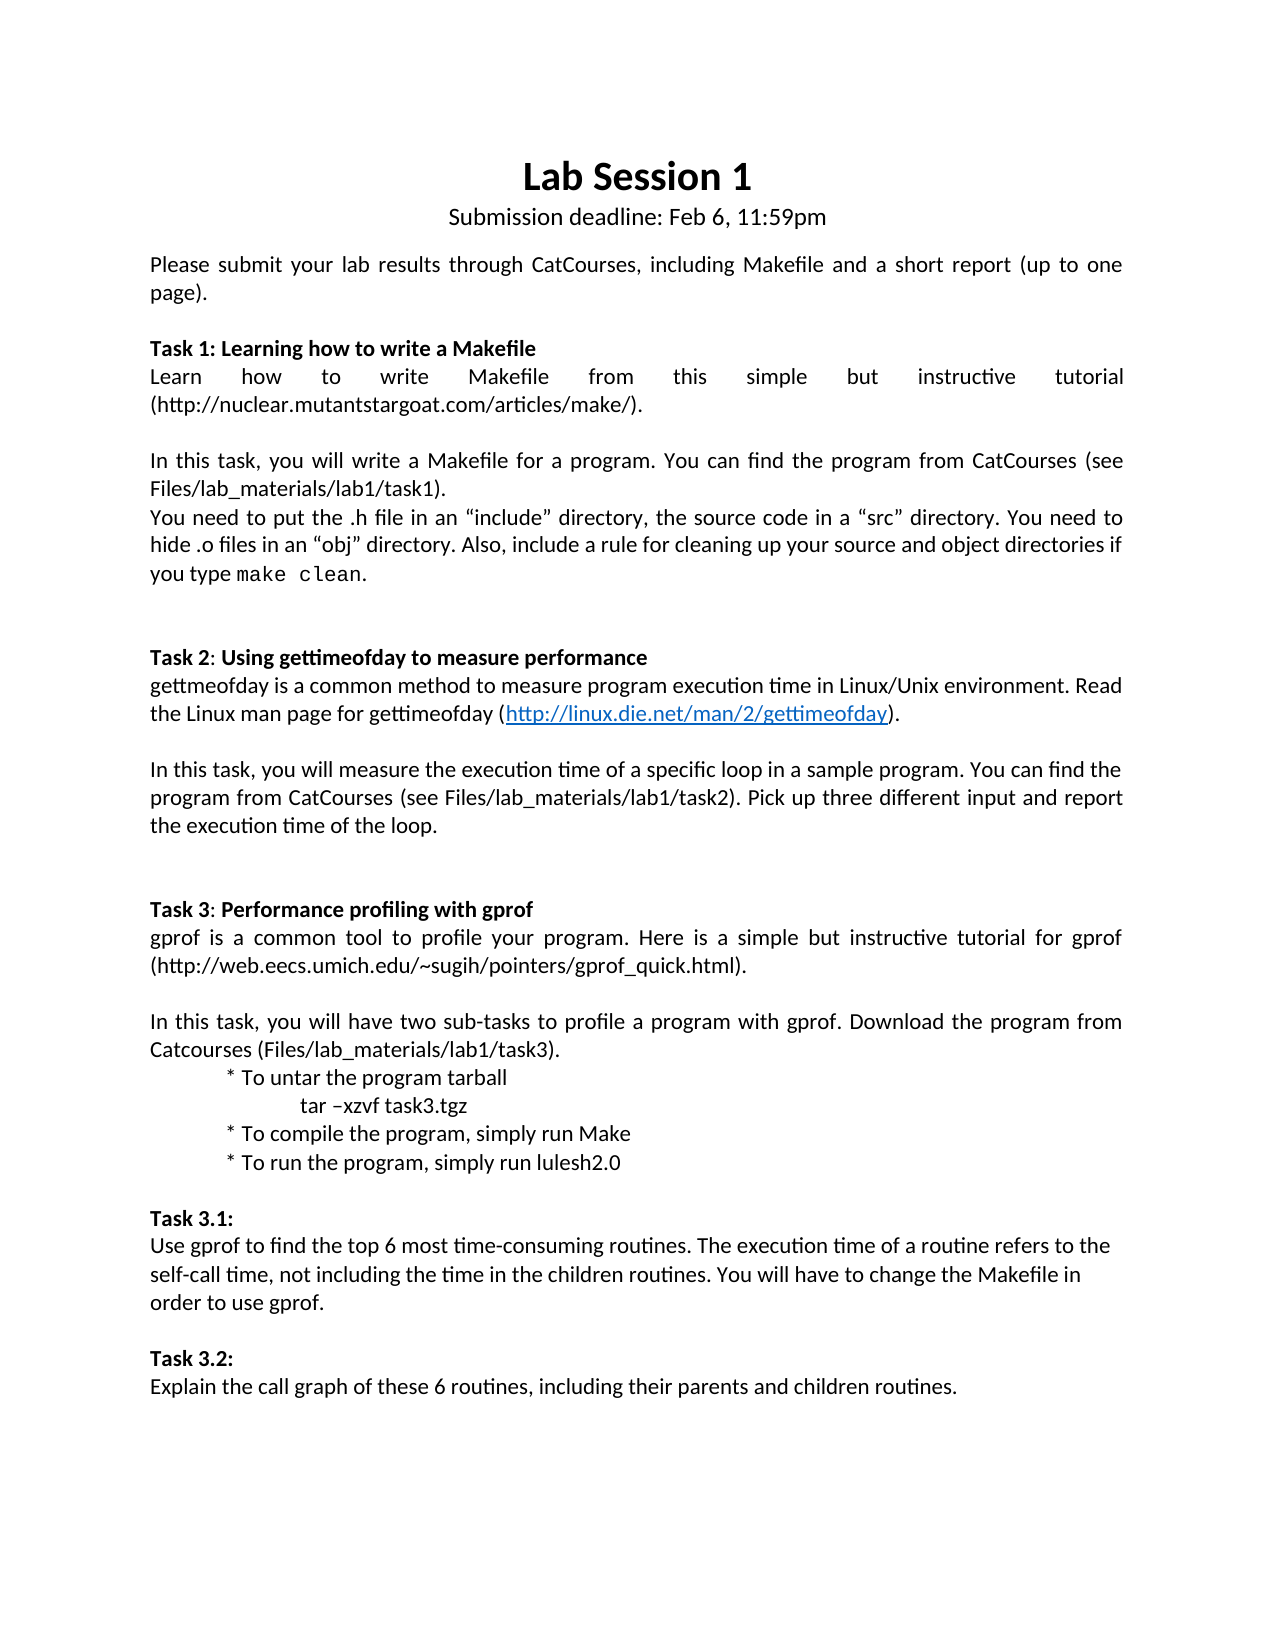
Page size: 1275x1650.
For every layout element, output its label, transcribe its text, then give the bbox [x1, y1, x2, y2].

text gprof is a common tool to profile your program. Here is a simple but instructive tutorial for gprof (http://web.eecs.umich.edu/~sugih/pointers/gprof_quick.html). [150, 923, 1125, 979]
text * To compile the program, simply run Make [150, 1119, 1125, 1148]
text Task 3: Performance profiling with gprof [150, 895, 1125, 923]
text In this task, you will measure the execution time of a specific loop in a sample program. You can find the program from CatCourses (see Files/lab_materials/lab1/task2). Pick up three different input and report the execution time of the loop. [150, 755, 1125, 839]
text In this task, you will have two sub-tasks to profile a program with gprof. Download the program from Catcourses (Files/lab_materials/lab1/task3). [150, 1007, 1125, 1063]
text Use gprof to find the top 6 most time-consuming routines. The execution time of a routine refers to the self-call time, not including the time in the children routines. You will have to change the Makefile in order to use gprof. [150, 1232, 1125, 1316]
text In this task, you will write a Makefile for a program. You can find the program from CatCourses (see Files/lab_materials/lab1/task1). [150, 447, 1125, 503]
text Task 1: Learning how to write a Makefile [150, 334, 1125, 362]
text * To run the program, simply run lulesh2.0 [150, 1148, 1125, 1176]
text Learn how to write Makefile from this simple but instructive tutorial (http://nuclear.mutantstargoat.com/articles/make/). [150, 362, 1125, 418]
text Task 3.2: [150, 1344, 1125, 1372]
text tar –xzvf task3.tgz [150, 1092, 1125, 1119]
text You need to put the .h file in an “include” directory, the source code in a “src” directory. You need to hide .o files in an “obj” directory. Also, include a rule for cleaning up your source and object directories if you type make clean. [150, 503, 1125, 587]
text Submission deadline: Feb 6, 11:59pm [150, 201, 1125, 231]
text Task 3.1: [150, 1204, 1125, 1232]
text Please submit your lab results through CatCourses, including Makefile and a short report (up to one page). [150, 250, 1125, 306]
text gettmeofday is a common method to measure program execution time in Linux/Unix environment. Read the Linux man page for gettimeofday (http://linux.die.net/man/2/gettimeofday). [150, 671, 1125, 727]
text Explain the call graph of these 6 routines, including their parents and children routines. [150, 1372, 1125, 1400]
text * To untar the program tarball [150, 1063, 1125, 1092]
text Task 2: Using gettimeofday to measure performance [150, 643, 1125, 671]
text Lab Session 1 [150, 150, 1125, 201]
